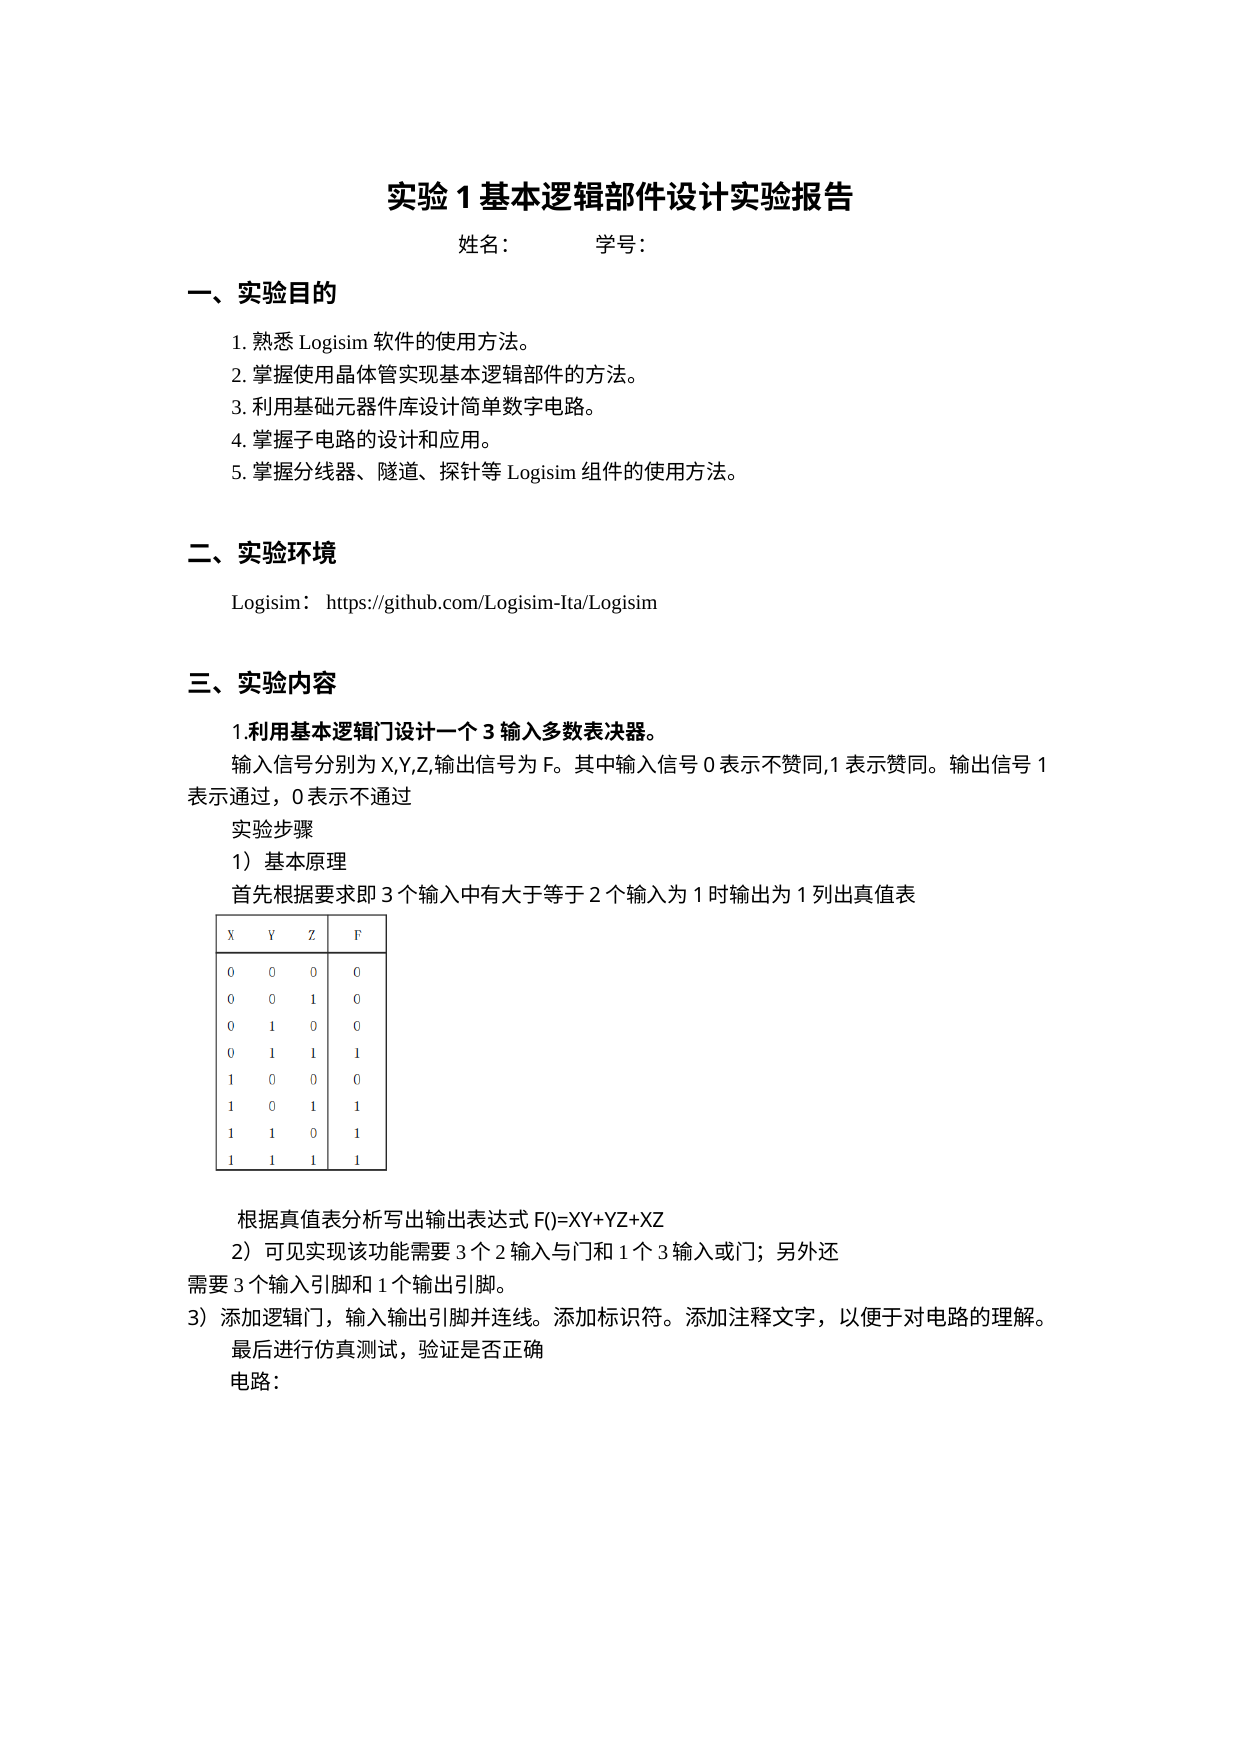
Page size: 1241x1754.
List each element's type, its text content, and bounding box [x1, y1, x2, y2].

picture [207, 909, 391, 1177]
text 3. 利用基础元器件库设计简单数字电路。 [187, 389, 1053, 422]
text 二、实验环境 [187, 519, 1053, 584]
text 1）基本原理 [187, 844, 1053, 877]
text 2. 掌握使用晶体管实现基本逻辑部件的方法。 [187, 357, 1053, 389]
text 三、实验内容 [187, 649, 1053, 714]
text 实验步骤 [187, 812, 1053, 844]
text Logisim： https://github.com/Logisim-Ita/Logisim [187, 584, 1053, 617]
text 实验1基本逻辑部件设计实验报告 [187, 162, 1053, 227]
text 输入信号分别为X,Y,Z,输出信号为F。其中输入信号0表示不赞同,1表示赞同。输出信号1表示通过，0表示不通过 [187, 747, 1053, 812]
text 4. 掌握子电路的设计和应用。 [187, 422, 1053, 454]
text 5. 掌握分线器、隧道、探针等 Logisim 组件的使用方法。 [187, 454, 1053, 487]
text 需要3个输入引脚和1个输出引脚。 [187, 1267, 1053, 1299]
text 3）添加逻辑门，输入输出引脚并连线。添加标识符。添加注释文字，以便于对电路的理解。 [187, 1299, 1053, 1332]
text 1.利用基本逻辑门设计一个 3 输入多数表决器。 [187, 714, 1053, 747]
text 电路： [187, 1364, 1053, 1397]
text 1. 熟悉 Logisim 软件的使用方法。 [187, 324, 1053, 357]
text 姓名： 学号： [187, 227, 1053, 259]
text 2）可见实现该功能需要3个2输入与门和1个3输入或门；另外还 [187, 1234, 1053, 1267]
text 首先根据要求即3个输入中有大于等于2个输入为1时输出为1列出真值表 [187, 877, 1053, 909]
text 一、实验目的 [187, 259, 1053, 324]
text 最后进行仿真测试，验证是否正确 [187, 1332, 1053, 1364]
text 根据真值表分析写出输出表达式F()=XY+YZ+XZ [187, 1202, 1053, 1234]
